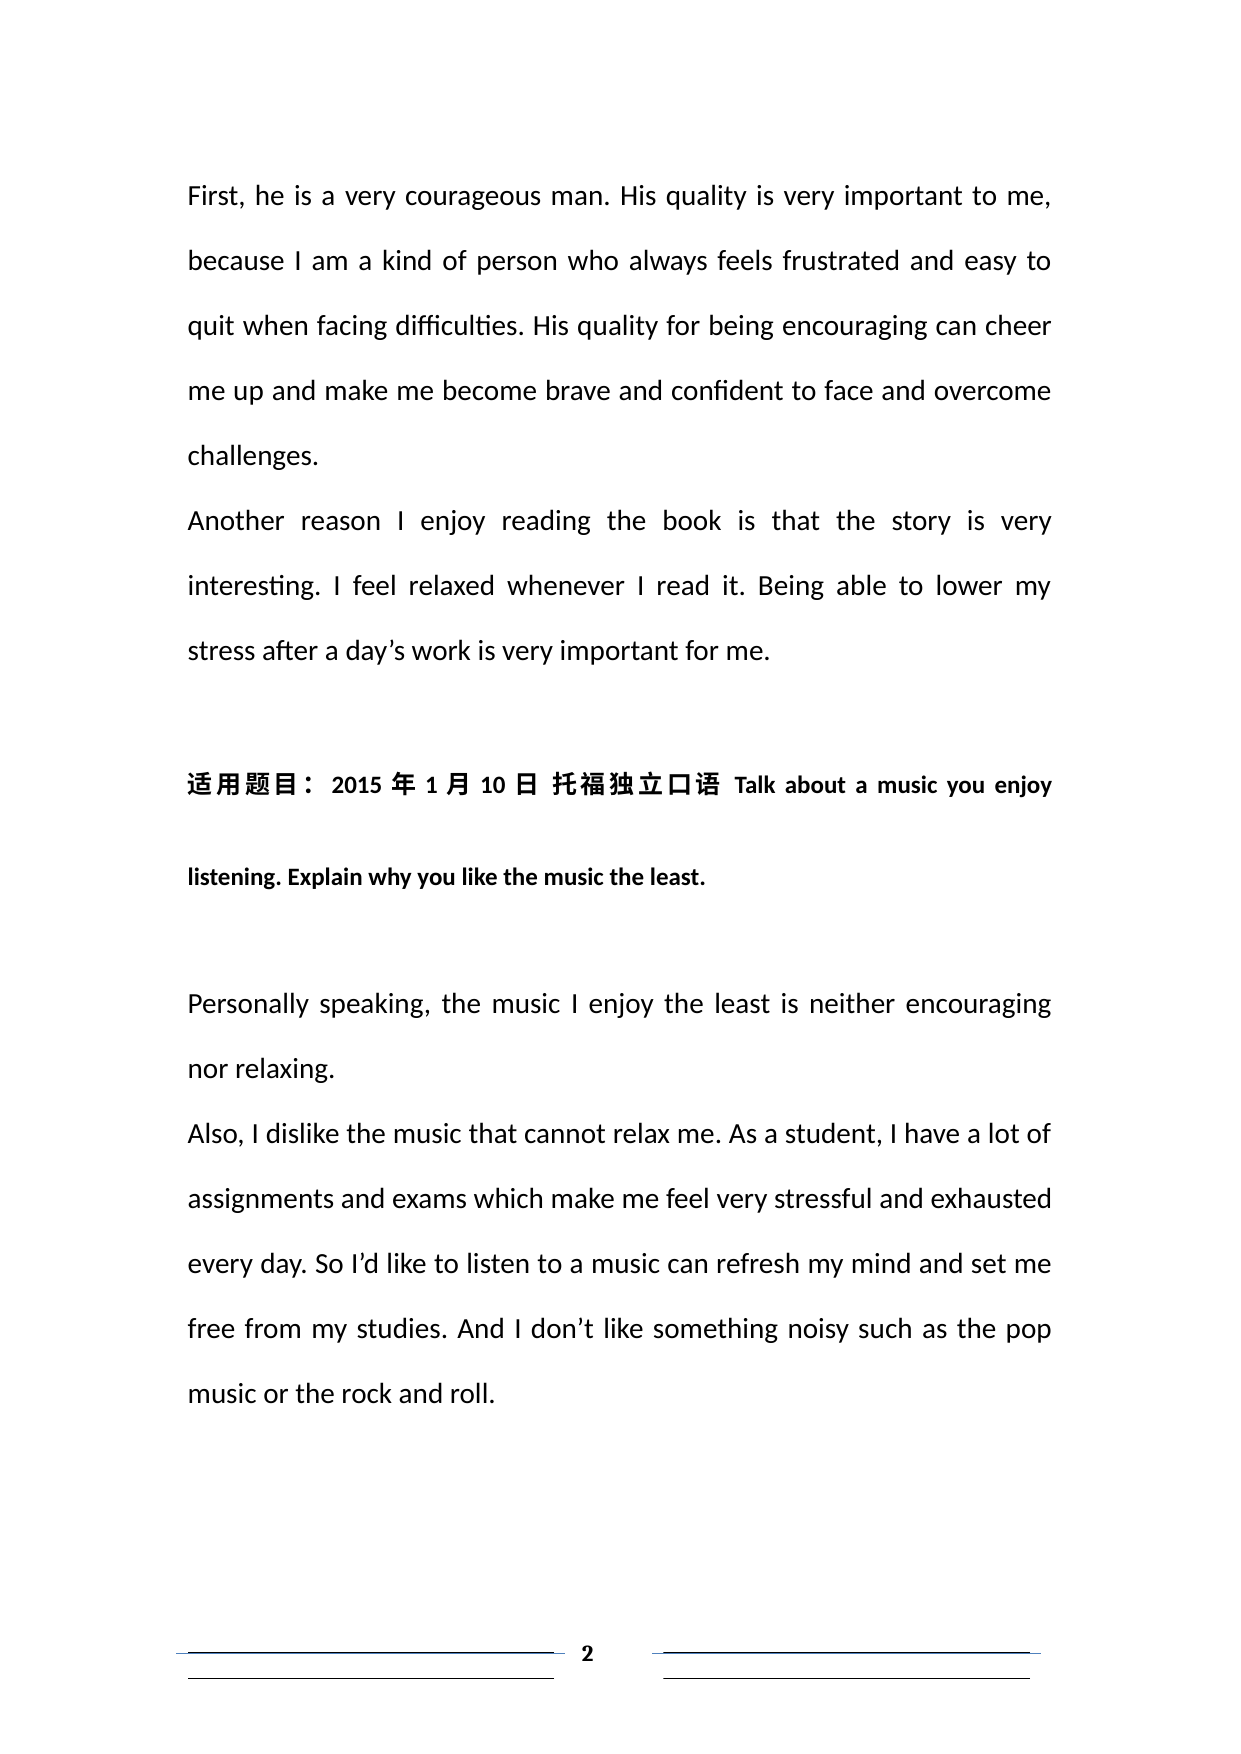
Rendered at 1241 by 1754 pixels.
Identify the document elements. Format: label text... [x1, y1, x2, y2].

text Also, I dislike the music that cannot relax me. As a student, I have a lot of assignments and exams which make me feel very stressful and exhausted every day. So I’d like to listen to a music can refresh my mind and set me free from my studies. And I don’t like something noisy such as the pop music or the rock and roll. [187, 1101, 1053, 1426]
text Another reason I enjoy reading the book is that the story is very interesting. I feel relaxed whenever I read it. Being able to lower my stress after a day’s work is very important for me. [187, 487, 1053, 682]
text Personally speaking, the music I enjoy the least is neither encouraging nor relaxing. [187, 971, 1053, 1101]
text First, he is a very courageous man. His quality is very important to me, because I am a kind of person who always feels frustrated and easy to quit when facing difficulties. His quality for being encouraging can cheer me up and make me become brave and confident to face and overcome challenges. [187, 162, 1053, 487]
subtitle 适用题目：2015年1月10日 托福独立口语 Talk about a music you enjoy listening. Explain why you like the music the least. [187, 750, 1053, 893]
